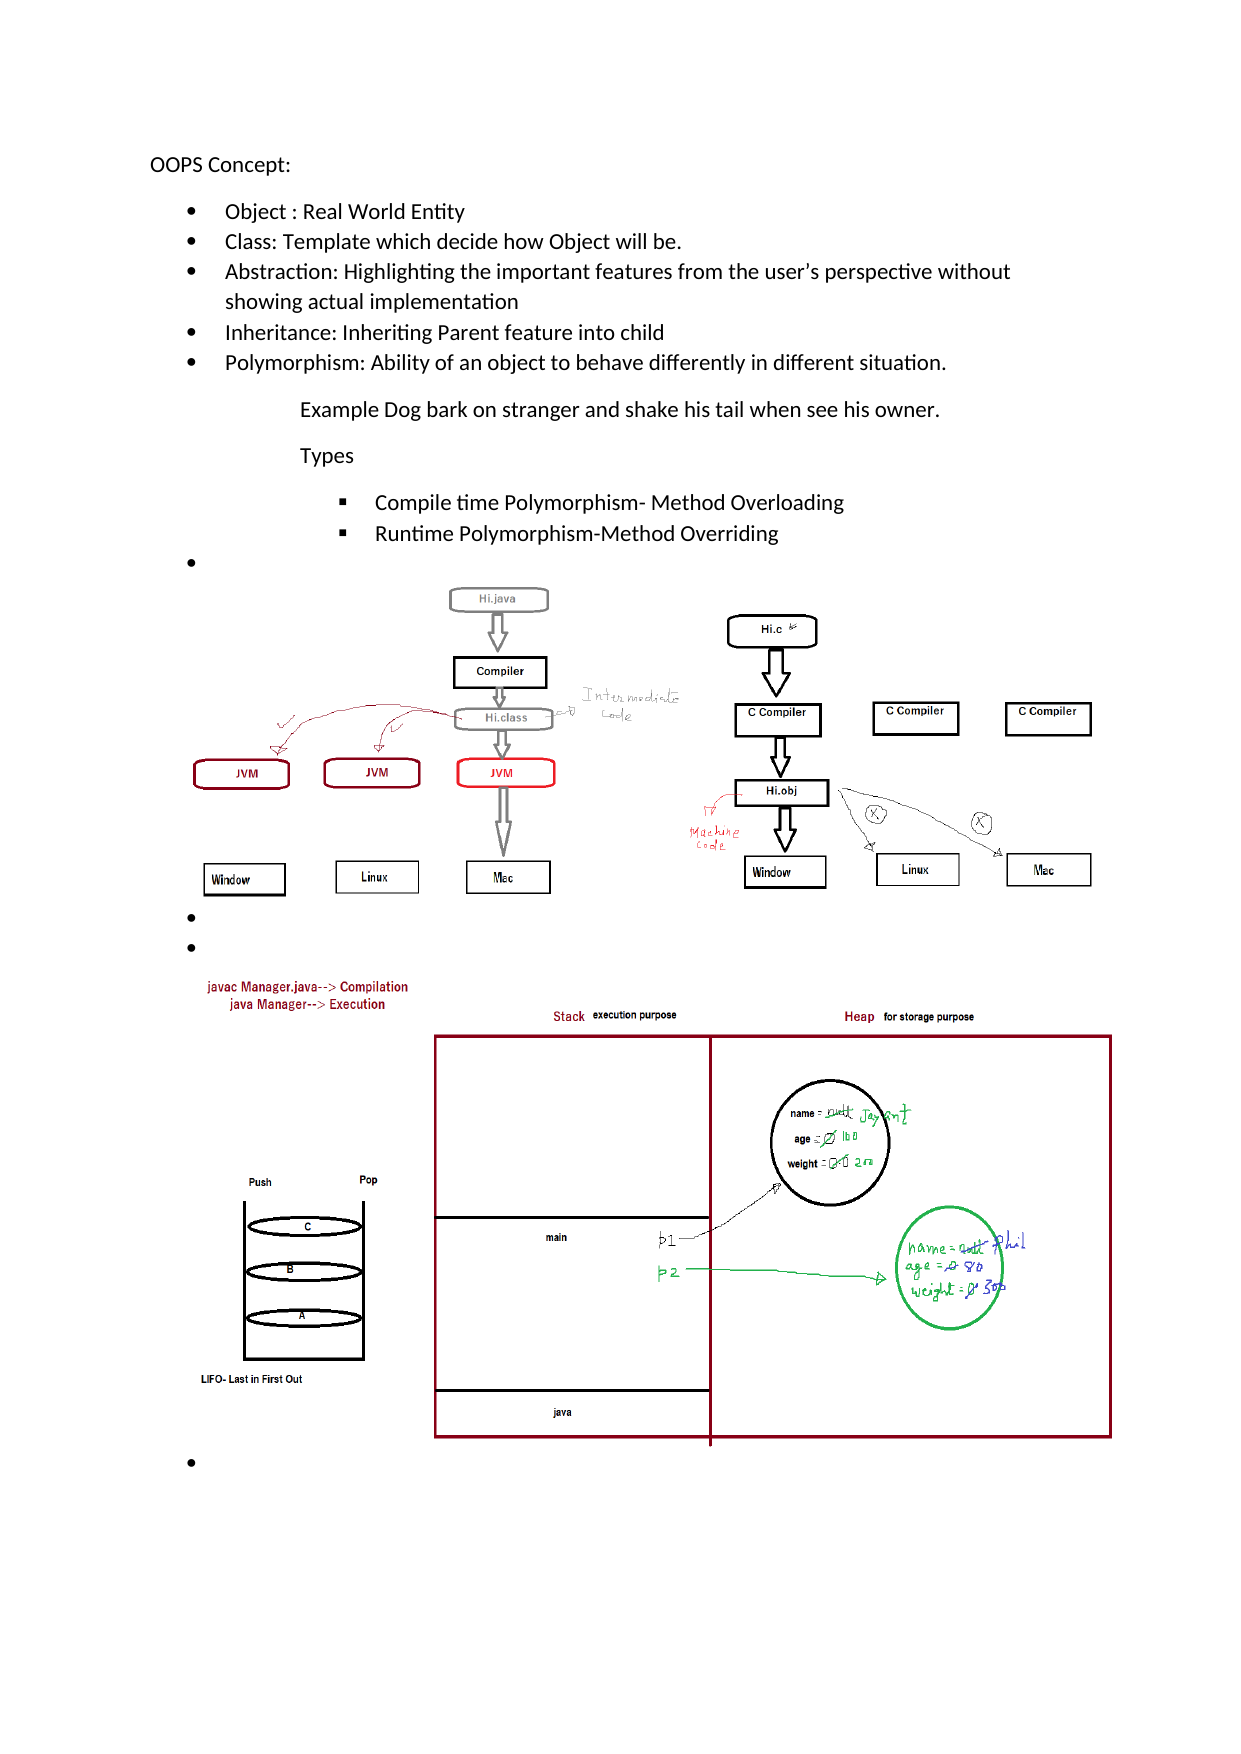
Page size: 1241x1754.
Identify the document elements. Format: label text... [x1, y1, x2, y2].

list Object : Real World Entity [187, 197, 1090, 225]
picture [187, 964, 1140, 1448]
picture [187, 579, 1128, 902]
list Polymorphism: Ability of an object to behave differently in different situation. [187, 348, 1090, 376]
text OOPS Concept: [150, 150, 1090, 178]
list Class: Template which decide how Object will be. [187, 227, 1090, 255]
list Compile time Polymorphism- Method Overloading [337, 488, 1090, 517]
text Types [225, 442, 1090, 470]
list Abstraction: Highlighting the important features from the user’s perspective without showing actual implementation [187, 257, 1090, 316]
list Runtime Polymorphism-Method Overriding [337, 519, 1090, 547]
text Example Dog bark on stranger and shake his tail when see his owner. [225, 395, 1090, 423]
list Inheritance: Inheriting Parent feature into child [187, 318, 1090, 346]
